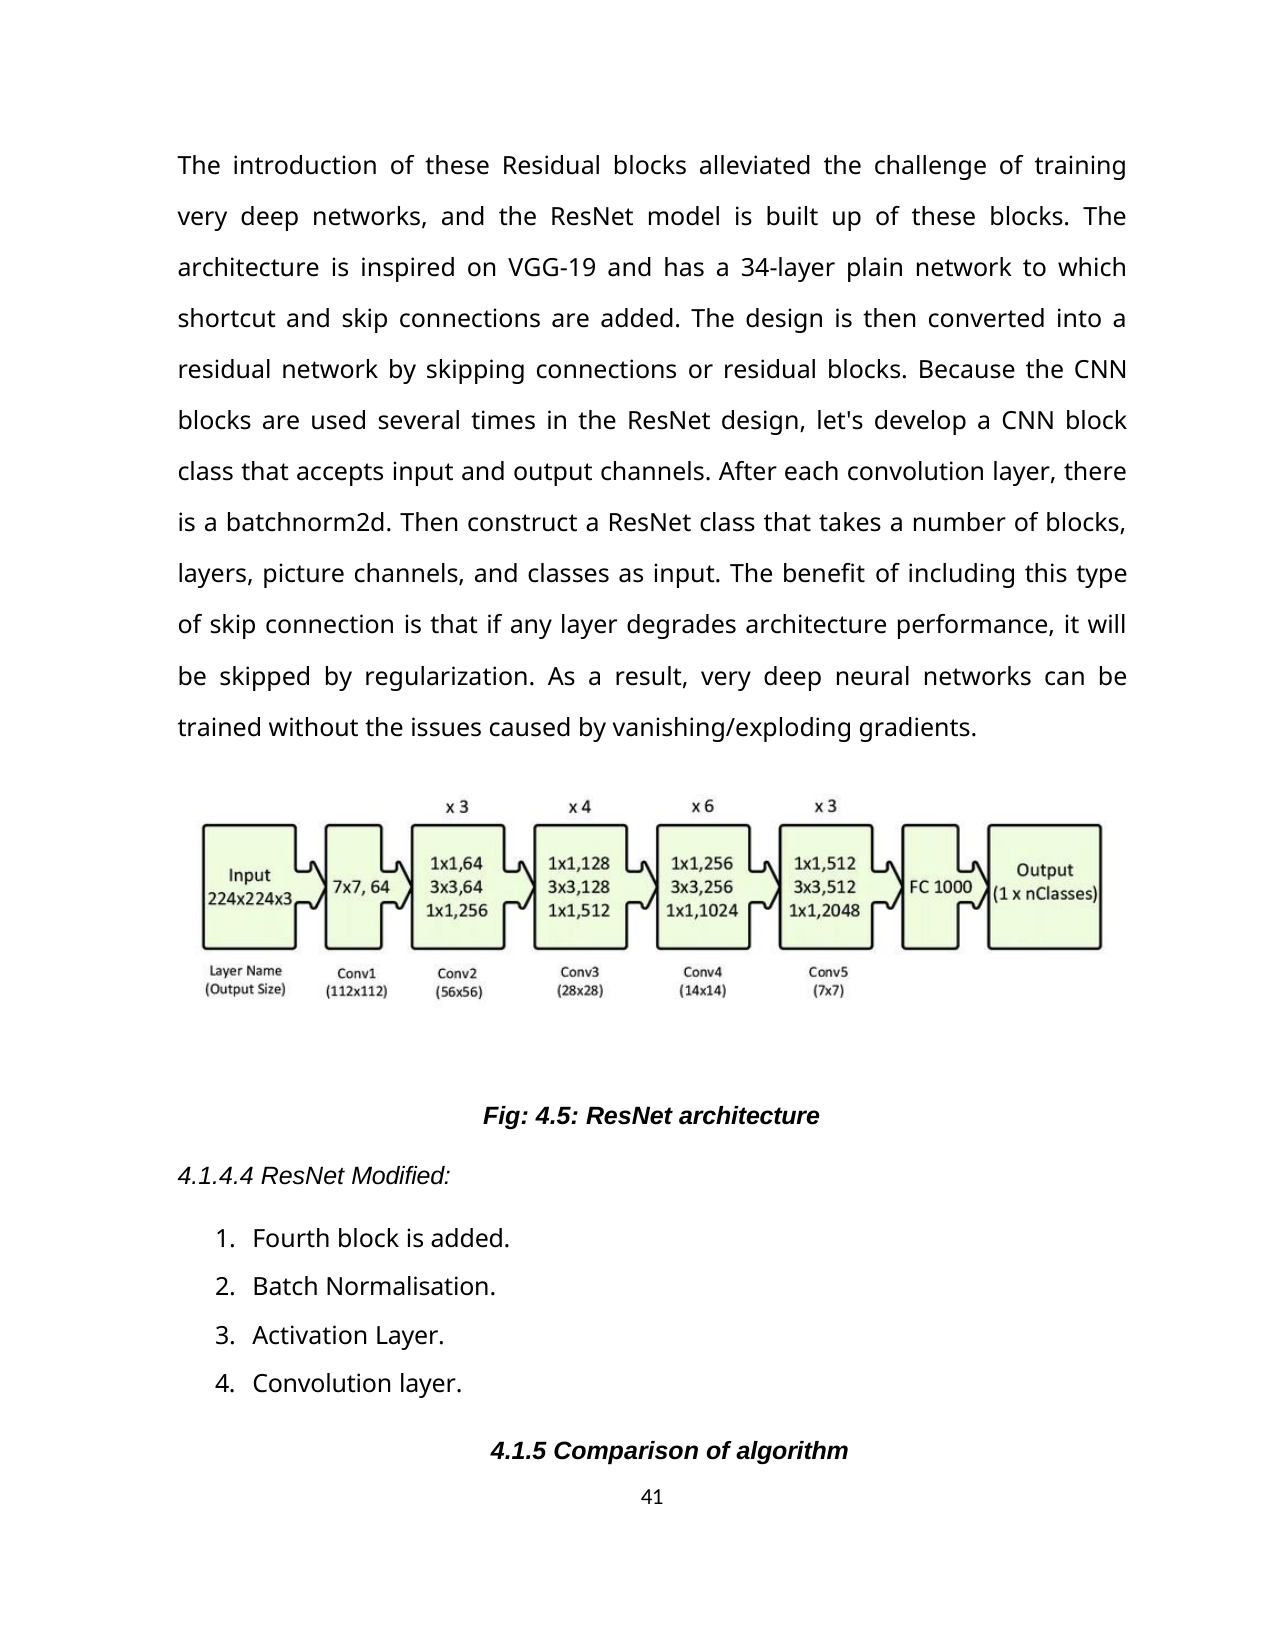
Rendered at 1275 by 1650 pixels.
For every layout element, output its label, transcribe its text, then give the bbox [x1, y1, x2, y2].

text The introduction of these Residual blocks alleviated the challenge of training very deep networks, and the ResNet model is built up of these blocks. The architecture is inspired on VGG-19 and has a 34-layer plain network to which shortcut and skip connections are added. The design is then converted into a residual network by skipping connections or residual blocks. Because the CNN blocks are used several times in the ResNet design, let's develop a CNN block class that accepts input and output channels. After each convolution layer, there is a batchnorm2d. Then construct a ResNet class that takes a number of blocks, layers, picture channels, and classes as input. The benefit of including this type of skip connection is that if any layer degrades architecture performance, it will be skipped by regularization. As a result, very deep neural networks can be trained without the issues caused by vanishing/exploding gradients. [177, 148, 1128, 743]
list Convolution layer. [215, 1366, 1164, 1400]
picture [194, 794, 1116, 1008]
list Batch Normalisation. [215, 1269, 1164, 1303]
subtitle Comparison of algorithm [177, 1436, 1164, 1465]
list ResNet Modified: [177, 1161, 1164, 1190]
subtitle Fig: 4.5: ResNet architecture [164, 1101, 1140, 1130]
list Activation Layer. [215, 1318, 1164, 1352]
list Fourth block is added. [215, 1221, 1164, 1255]
